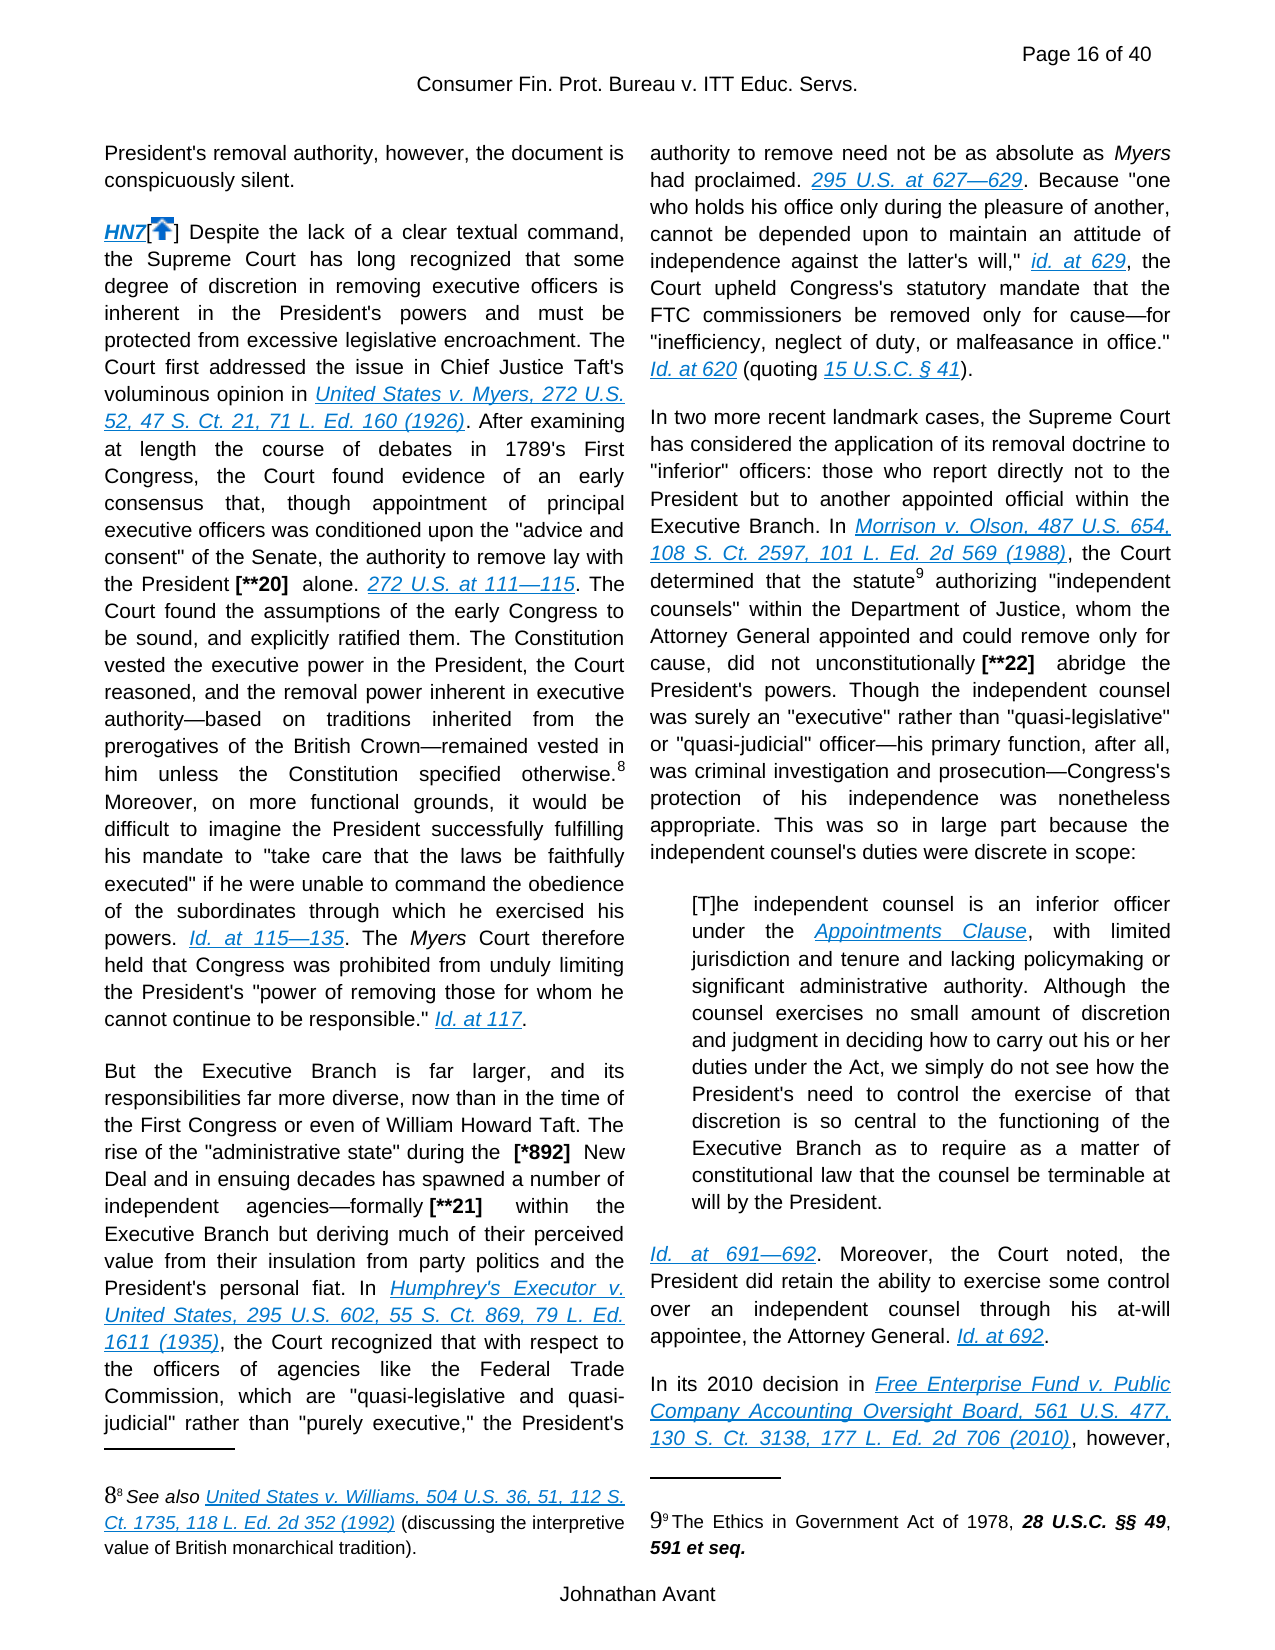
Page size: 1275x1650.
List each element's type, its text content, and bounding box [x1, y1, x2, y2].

text U.S. Const. Art. II, § 2, cl. 2. As to the question of the President's removal authority, however, the document is conspicuously silent. [104, 137, 625, 192]
text But the Executive Branch is far larger, and its responsibilities far more diverse, now than in the time of the First Congress or even of William Howard Taft. The rise of the "administrative state" during the [*892] New Deal and in ensuing decades has spawned a number of independent agencies—formally [**21] within the Executive Branch but deriving much of their perceived value from their insulation from party politics and the President's personal fiat. In Humphrey's Executor v. United States, 295 U.S. 602, 55 S. Ct. 869, 79 L. Ed. 1611 (1935), the Court recognized that with respect to the officers of agencies like the Federal Trade Commission, which are "quasi-legislative and quasi-judicial" rather than "purely executive," the President's authority to remove need not be as absolute as Myers had proclaimed. 295 U.S. at 627—629. Because "one who holds his office only during the pleasure of another, cannot be depended upon to maintain an attitude of independence against the latter's will," id. at 629, the Court upheld Congress's statutory mandate that the FTC commissioners be removed only for cause—for "inefficiency, neglect of duty, or malfeasance in office." Id. at 620 (quoting 15 U.S.C. § 41). [650, 137, 1171, 381]
text But the Executive Branch is far larger, and its responsibilities far more diverse, now than in the time of the First Congress or even of William Howard Taft. The rise of the "administrative state" during the [*892] New Deal and in ensuing decades has spawned a number of independent agencies—formally [**21] within the Executive Branch but deriving much of their perceived value from their insulation from party politics and the President's personal fiat. In Humphrey's Executor v. United States, 295 U.S. 602, 55 S. Ct. 869, 79 L. Ed. 1611 (1935), the Court recognized that with respect to the officers of agencies like the Federal Trade Commission, which are "quasi-legislative and quasi-judicial" rather than "purely executive," the President's authority to remove need not be as absolute as Myers had proclaimed. 295 U.S. at 627—629. Because "one who holds his office only during the pleasure of another, cannot be depended upon to maintain an attitude of independence against the latter's will," id. at 629, the Court upheld Congress's statutory mandate that the FTC commissioners be removed only for cause—for "inefficiency, neglect of duty, or malfeasance in office." Id. at 620 (quoting 15 U.S.C. § 41). [104, 1056, 625, 1324]
text In two more recent landmark cases, the Supreme Court has considered the application of its removal doctrine to "inferior" officers: those who report directly not to the President but to another appointed official within the Executive Branch. In Morrison v. Olson, 487 U.S. 654, 108 S. Ct. 2597, 101 L. Ed. 2d 569 (1988), the Court determined that the statute9 authorizing "independent counsels" within the Department of Justice, whom the Attorney General appointed and could remove only for cause, did not unconstitutionally [**22] abridge the President's powers. Though the independent counsel was surely an "executive" rather than "quasi-legislative" or "quasi-judicial" officer—his primary function, after all, was criminal investigation and prosecution—Congress's protection of his independence was nonetheless appropriate. This was so in large part because the independent counsel's duties were discrete in scope: [650, 402, 1171, 864]
text HN7[] Despite the lack of a clear textual command, the Supreme Court has long recognized that some degree of discretion in removing executive officers is inherent in the President's powers and must be protected from excessive legislative encroachment. The Court first addressed the issue in Chief Justice Taft's voluminous opinion in United States v. Myers, 272 U.S. 52, 47 S. Ct. 21, 71 L. Ed. 160 (1926). After examining at length the course of debates in 1789's First Congress, the Court found evidence of an early consensus that, though appointment of principal executive officers was conditioned upon the "advice and consent" of the Senate, the authority to remove lay with the President [**20] alone. 272 U.S. at 111—115. The Court found the assumptions of the early Congress to be sound, and explicitly ratified them. The Constitution vested the executive power in the President, the Court reasoned, and the removal power inherent in executive authority—based on traditions inherited from the prerogatives of the British Crown—remained vested in him unless the Constitution specified otherwise.8 Moreover, on more functional grounds, it would be difficult to imagine the President successfully fulfilling his mandate to "take care that the laws be faithfully executed" if he were unable to command the obedience of the subordinates through which he exercised his powers. Id. at 115—135. The Myers Court therefore held that Congress was prohibited from unduly limiting the President's "power of removing those for whom he cannot continue to be responsible." Id. at 117. [104, 217, 625, 1031]
text [T]he independent counsel is an inferior officer under the Appointments Clause, with limited jurisdiction and tenure and lacking policymaking or significant administrative authority. Although the counsel exercises no small amount of discretion and judgment in deciding how to carry out his or her duties under the Act, we simply do not see how the President's need to control the exercise of that discretion is so central to the functioning of the Executive Branch as to require as a matter of constitutional law that the counsel be terminable at will by the President. [692, 889, 1171, 1214]
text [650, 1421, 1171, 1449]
text Id. at 691—692. Moreover, the Court noted, the President did retain the ability to exercise some control over an independent counsel through his at-will appointee, the Attorney General. Id. at 692. [650, 1239, 1171, 1347]
picture [151, 217, 174, 240]
